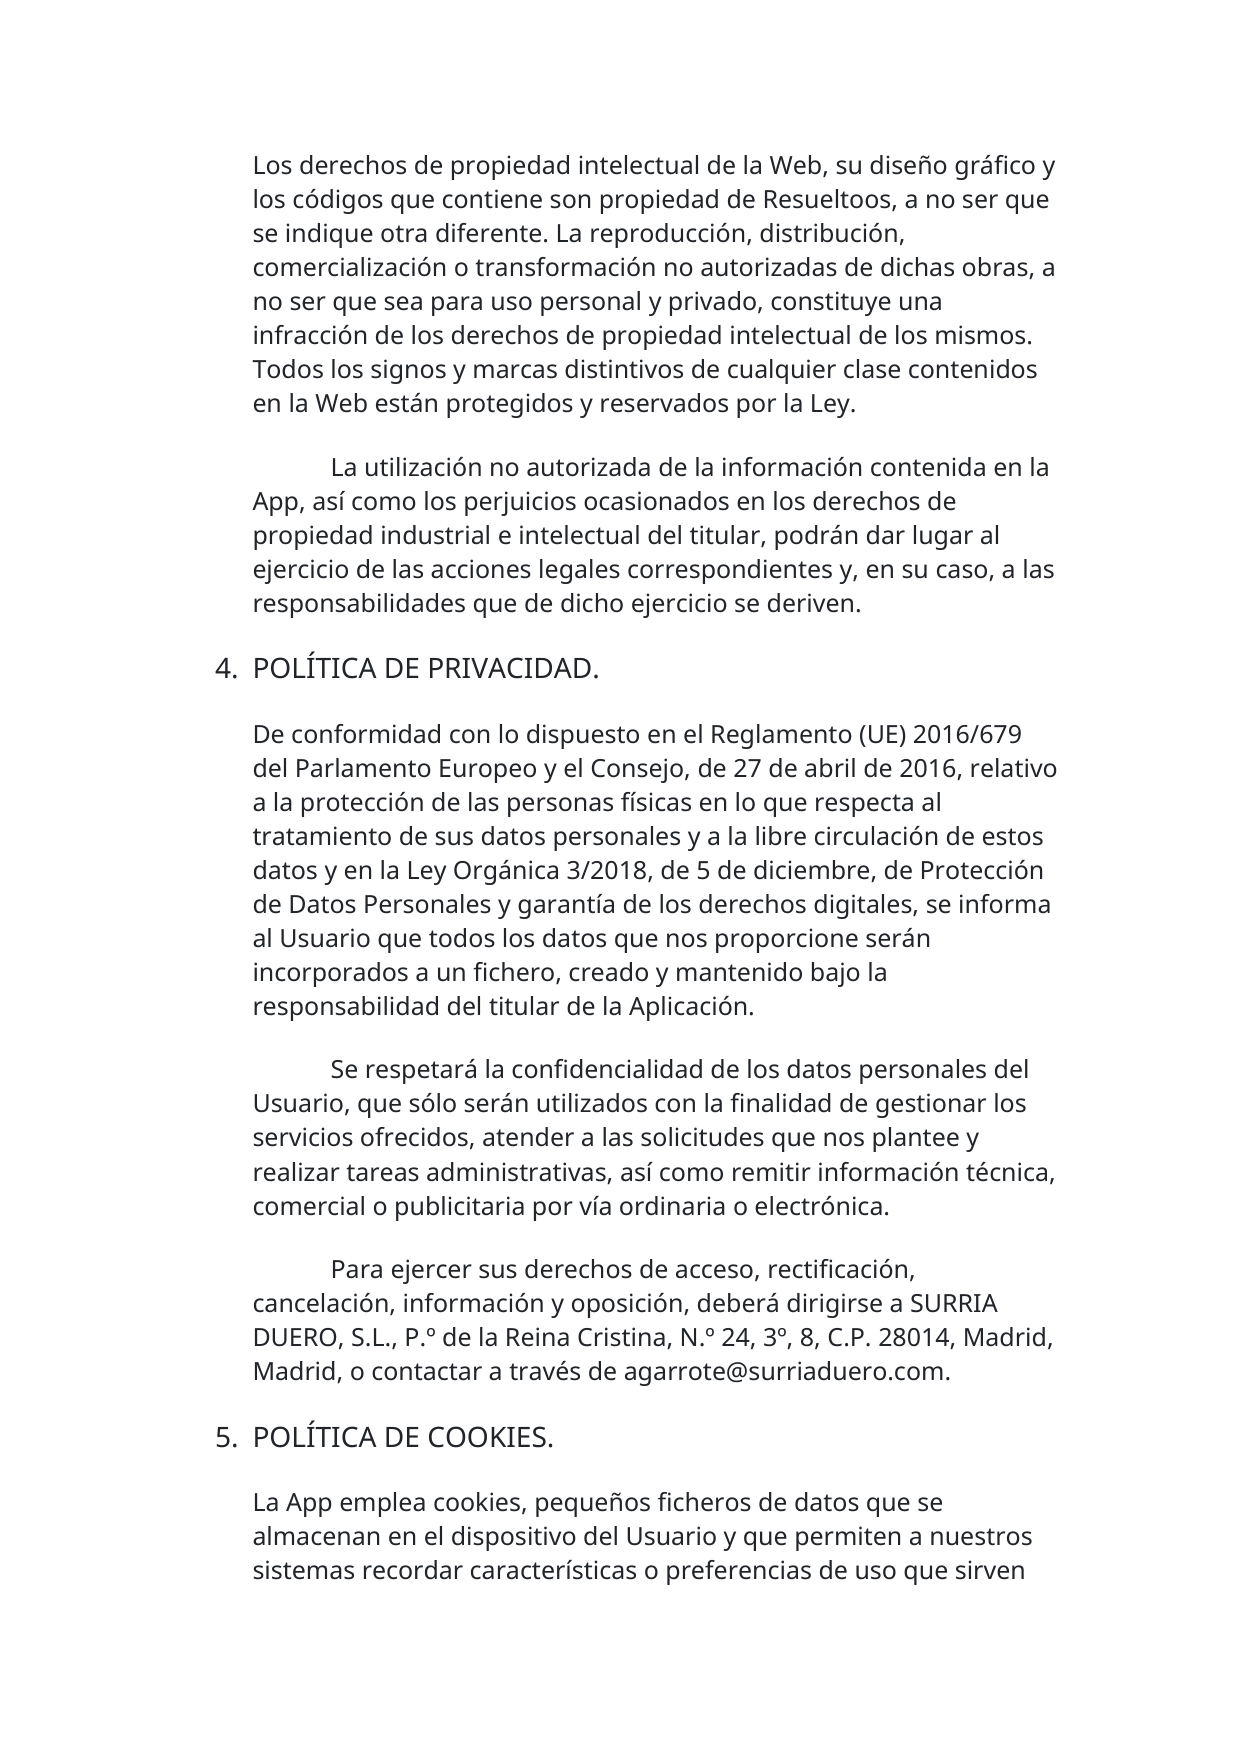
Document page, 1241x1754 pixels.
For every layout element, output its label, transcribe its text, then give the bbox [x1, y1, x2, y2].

list POLÍTICA DE PRIVACIDAD. [215, 649, 1063, 687]
text Se respetará la confidencialidad de los datos personales del Usuario, que sólo serán utilizados con la finalidad de gestionar los servicios ofrecidos, atender a las solicitudes que nos plantee y realizar tareas administrativas, así como remitir información técnica, comercial o publicitaria por vía ordinaria o electrónica. [252, 1052, 1063, 1222]
text La utilización no autorizada de la información contenida en la App, así como los perjuicios ocasionados en los derechos de propiedad industrial e intelectual del titular, podrán dar lugar al ejercicio de las acciones legales correspondientes y, en su caso, a las responsabilidades que de dicho ejercicio se deriven. [252, 449, 1063, 619]
text Los derechos de propiedad intelectual de la Web, su diseño gráfico y los códigos que contiene son propiedad de Resueltoos, a no ser que se indique otra diferente. La reproducción, distribución, comercialización o transformación no autorizadas de dichas obras, a no ser que sea para uso personal y privado, constituye una infracción de los derechos de propiedad intelectual de los mismos. Todos los signos y marcas distintivos de cualquier clase contenidos en la Web están protegidos y reservados por la Ley. [252, 148, 1063, 420]
text Para ejercer sus derechos de acceso, rectificación, cancelación, información y oposición, deberá dirigirse a SURRIA DUERO, S.L., P.º de la Reina Cristina, N.º 24, 3º, 8, C.P. 28014, Madrid, Madrid, o contactar a través de agarrote@surriaduero.com. [252, 1251, 1063, 1388]
list POLÍTICA DE COOKIES. [215, 1417, 1063, 1455]
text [252, 1484, 1063, 1587]
text De conformidad con lo dispuesto en el Reglamento (UE) 2016/679 del Parlamento Europeo y el Consejo, de 27 de abril de 2016, relativo a la protección de las personas físicas en lo que respecta al tratamiento de sus datos personales y a la libre circulación de estos datos y en la Ley Orgánica 3/2018, de 5 de diciembre, de Protección de Datos Personales y garantía de los derechos digitales, se informa al Usuario que todos los datos que nos proporcione serán incorporados a un fichero, creado y mantenido bajo la responsabilidad del titular de la Aplicación. [252, 716, 1063, 1023]
